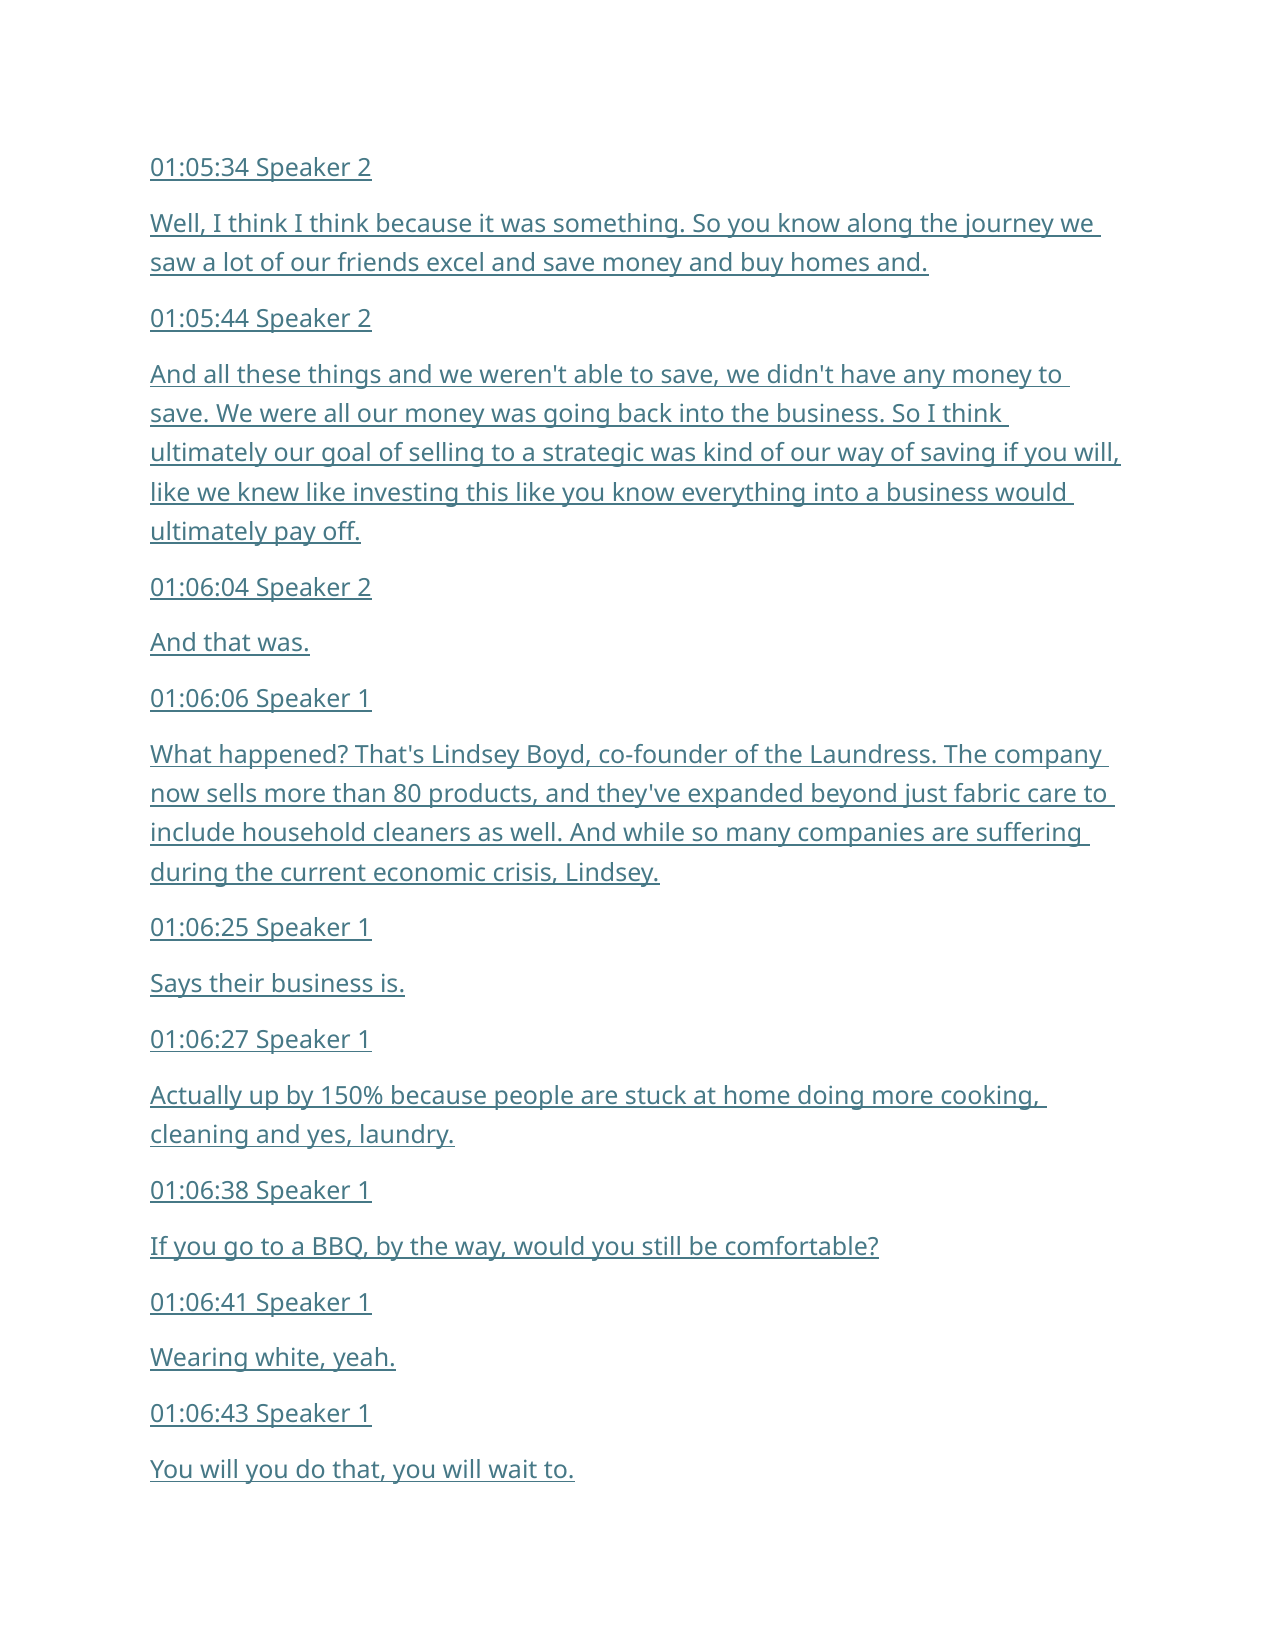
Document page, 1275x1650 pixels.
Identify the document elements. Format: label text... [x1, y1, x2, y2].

text 01:06:43 Speaker 1 [150, 1396, 1125, 1430]
text Well, I think I think because it was something. So you know along the journey we saw a lot of our friends excel and save money and buy homes and. [150, 206, 1125, 279]
text Wearing white, yeah. [150, 1340, 1125, 1374]
text And that was. [150, 625, 1125, 659]
text Actually up by 150% because people are stuck at home doing more cooking, cleaning and yes, laundry. [150, 1077, 1125, 1151]
text If you go to a BBQ, by the way, would you still be comfortable? [150, 1228, 1125, 1262]
text Says their business is. [150, 966, 1125, 1000]
text 01:06:41 Speaker 1 [150, 1284, 1125, 1318]
text You will you do that, you will wait to. [150, 1452, 1125, 1486]
text And all these things and we weren't able to save, we didn't have any money to save. We were all our money was going back into the business. So I think ultimately our goal of selling to a strategic was kind of our way of saving if you will, like we knew like investing this like you know everything into a business would ultimately pay off. [150, 357, 1125, 547]
text What happened? That's Lindsey Boyd, co-founder of the Laundress. The company now sells more than 80 products, and they've expanded beyond just fabric care to include household cleaners as well. And while so many companies are suffering during the current economic crisis, Lindsey. [150, 737, 1125, 888]
text 01:06:25 Speaker 1 [150, 910, 1125, 944]
text 01:05:34 Speaker 2 [150, 150, 1125, 184]
text 01:06:27 Speaker 1 [150, 1022, 1125, 1056]
text 01:06:04 Speaker 2 [150, 569, 1125, 603]
text 01:05:44 Speaker 2 [150, 301, 1125, 335]
text 01:06:06 Speaker 1 [150, 681, 1125, 715]
text 01:06:38 Speaker 1 [150, 1172, 1125, 1207]
